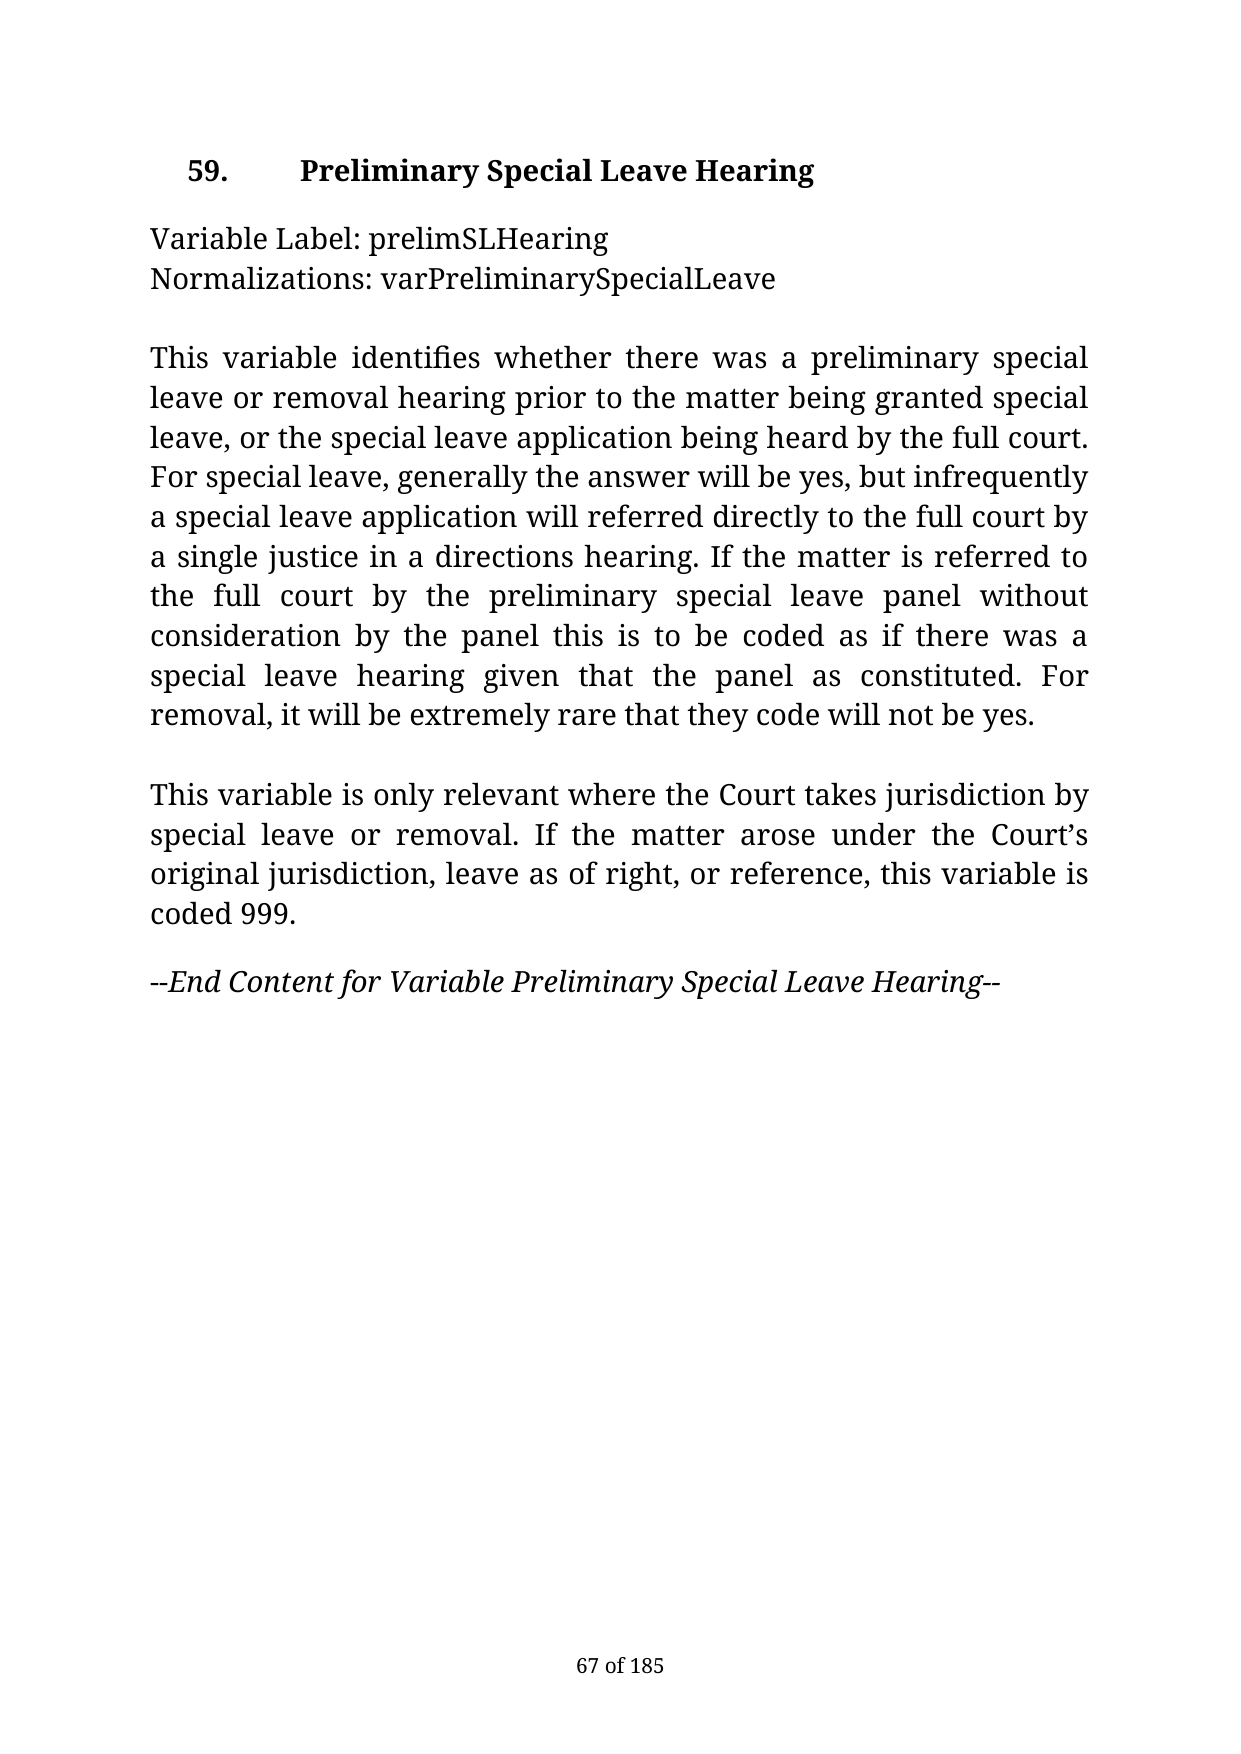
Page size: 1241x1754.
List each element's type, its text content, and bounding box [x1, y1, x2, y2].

text Variable Label: prelimSLHearing [150, 218, 1090, 258]
text Normalizations: varPreliminarySpecialLeave [150, 258, 1090, 298]
text This variable identifies whether there was a preliminary special leave or removal hearing prior to the matter being granted special leave, or the special leave application being heard by the full court. For special leave, generally the answer will be yes, but infrequently a special leave application will referred directly to the full court by a single justice in a directions hearing. If the matter is referred to the full court by the preliminary special leave panel without consideration by the panel this is to be coded as if there was a special leave hearing given that the panel as constituted. For removal, it will be extremely rare that they code will not be yes. [150, 337, 1090, 734]
text This variable is only relevant where the Court takes jurisdiction by special leave or removal. If the matter arose under the Court’s original jurisdiction, leave as of right, or reference, this variable is coded 999. [150, 774, 1090, 933]
text Preliminary Special Leave Hearing [187, 150, 1090, 190]
text --End Content for Variable Preliminary Special Leave Hearing-- [150, 962, 1090, 1001]
